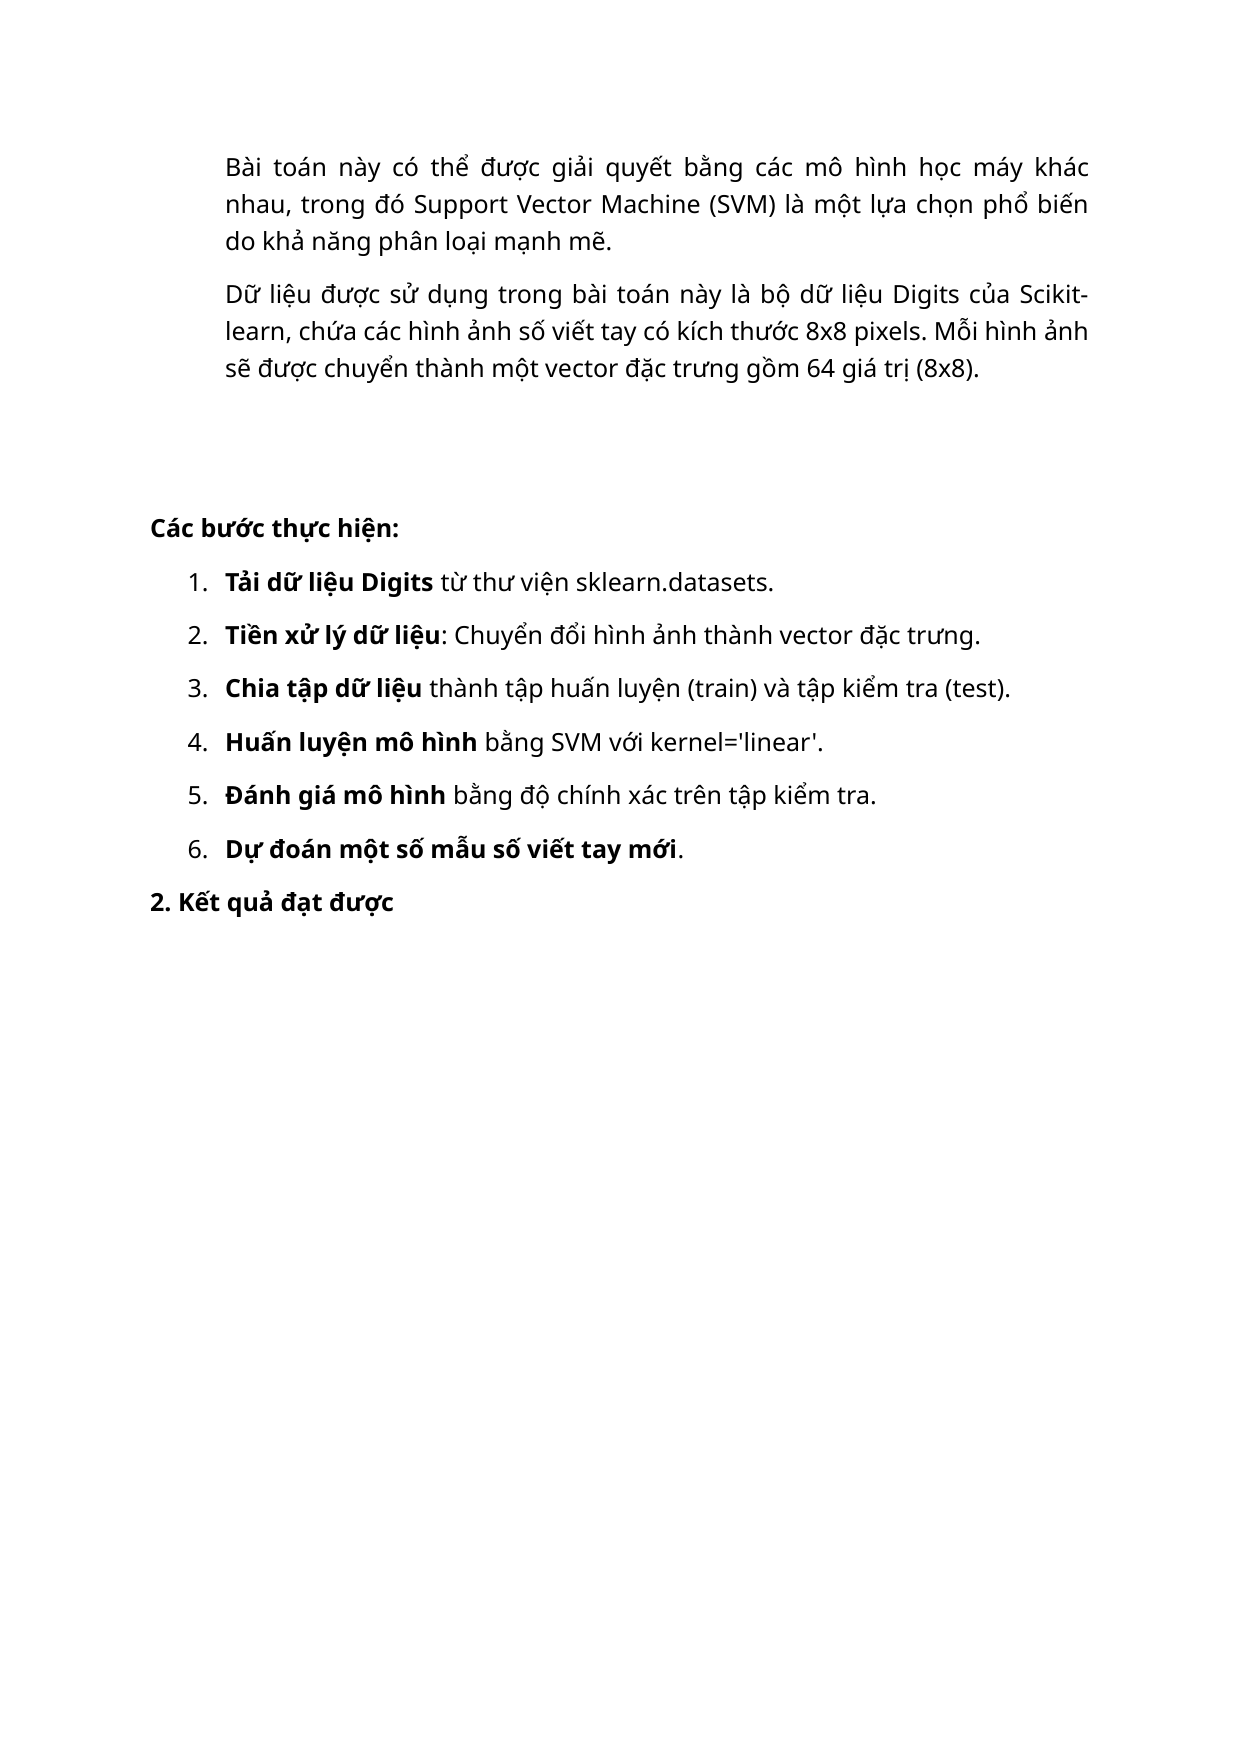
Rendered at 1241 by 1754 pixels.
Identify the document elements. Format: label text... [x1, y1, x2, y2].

text 2. Kết quả đạt được [150, 885, 1090, 919]
text Dữ liệu được sử dụng trong bài toán này là bộ dữ liệu Digits của Scikit-learn, chứa các hình ảnh số viết tay có kích thước 8x8 pixels. Mỗi hình ảnh sẽ được chuyển thành một vector đặc trưng gồm 64 giá trị (8x8). [225, 277, 1090, 384]
text Các bước thực hiện: [150, 511, 1090, 545]
text Bài toán này có thể được giải quyết bằng các mô hình học máy khác nhau, trong đó Support Vector Machine (SVM) là một lựa chọn phổ biến do khả năng phân loại mạnh mẽ. [225, 150, 1090, 258]
list Huấn luyện mô hình bằng SVM với kernel='linear'. [187, 724, 1090, 759]
list Dự đoán một số mẫu số viết tay mới. [187, 831, 1090, 866]
list Tải dữ liệu Digits từ thư viện sklearn.datasets. [187, 564, 1090, 598]
list Đánh giá mô hình bằng độ chính xác trên tập kiểm tra. [187, 778, 1090, 812]
list Tiền xử lý dữ liệu: Chuyển đổi hình ảnh thành vector đặc trưng. [187, 618, 1090, 652]
list Chia tập dữ liệu thành tập huấn luyện (train) và tập kiểm tra (test). [187, 671, 1090, 705]
